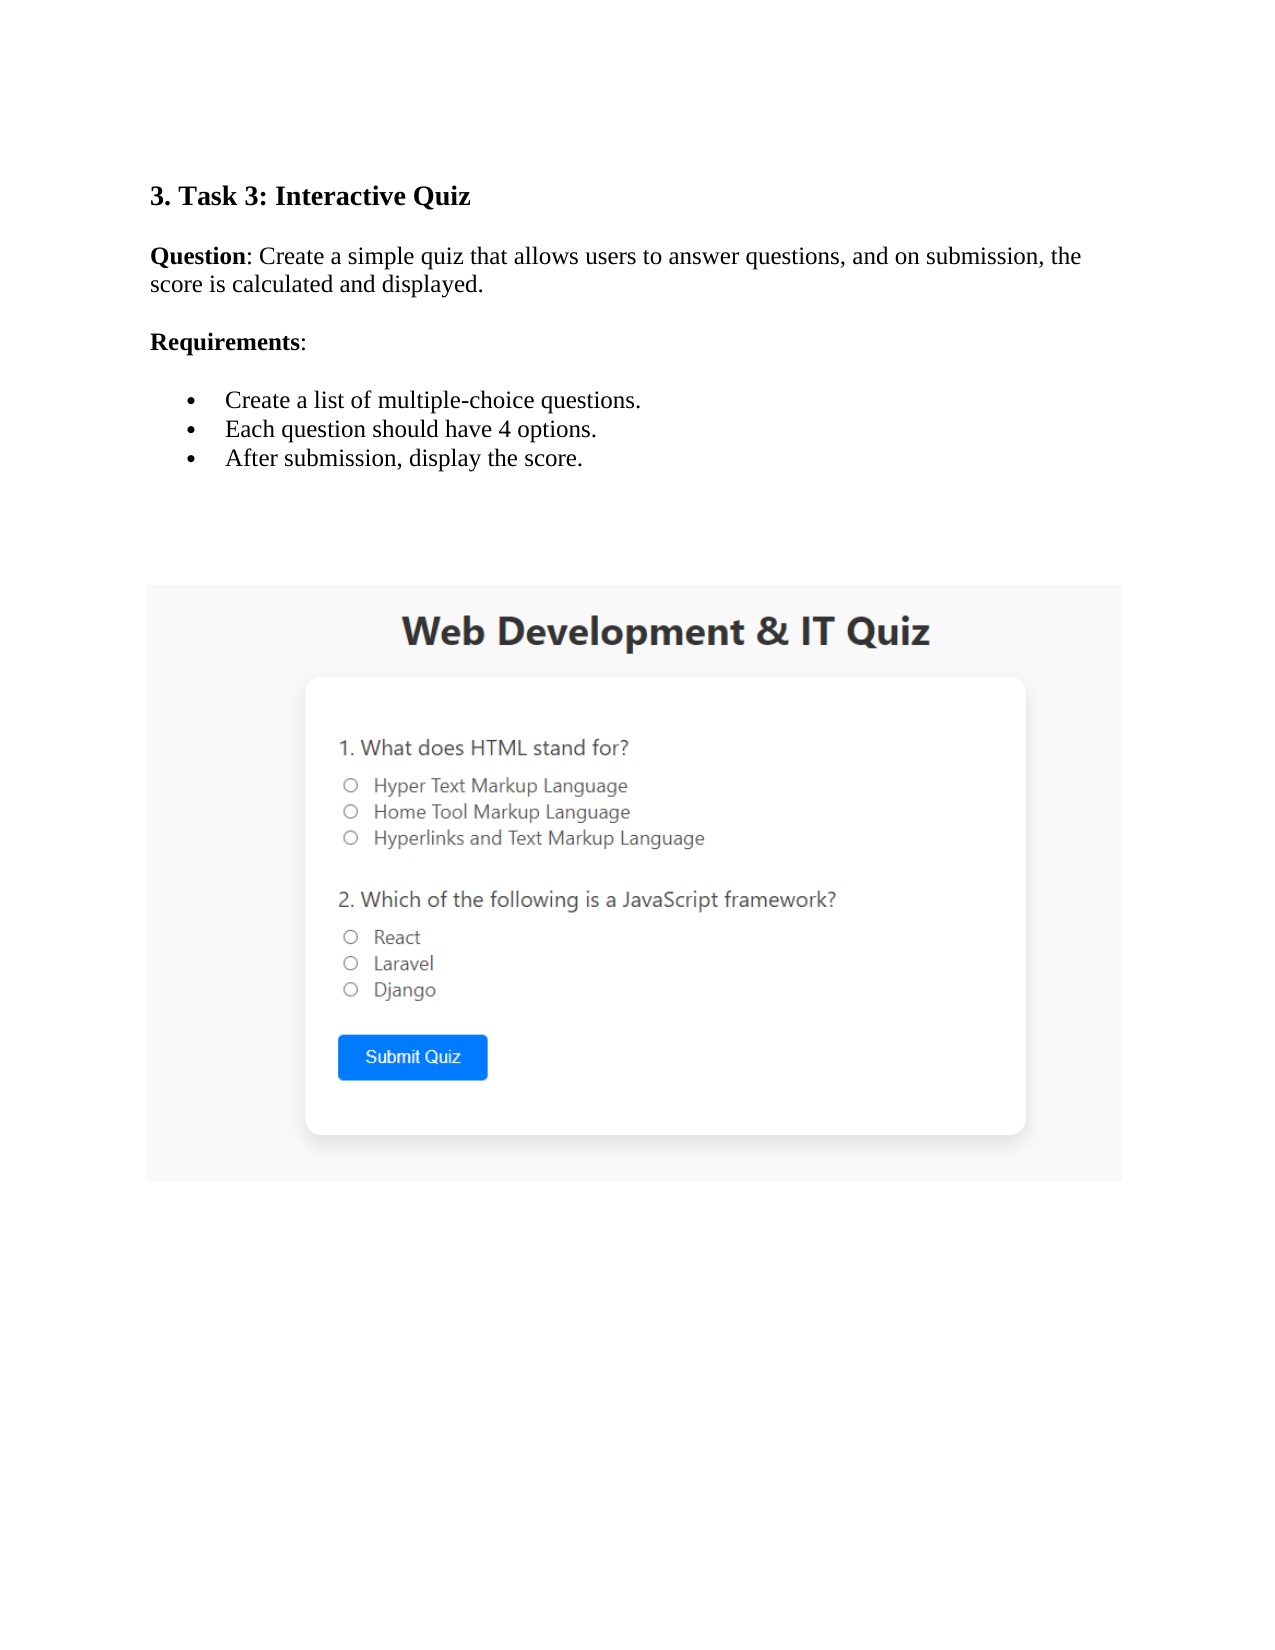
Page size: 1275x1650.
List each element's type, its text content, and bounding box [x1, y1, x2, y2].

list Create a list of multiple-choice questions. [187, 385, 1125, 414]
text Requirements: [150, 327, 1125, 356]
picture [146, 585, 1122, 1181]
text Question: Create a simple quiz that allows users to answer questions, and on submission, the score is calculated and displayed. [150, 241, 1125, 298]
list After submission, display the score. [187, 443, 1125, 472]
list Each question should have 4 options. [187, 414, 1125, 443]
text 3. Task 3: Interactive Quiz [150, 179, 1125, 212]
